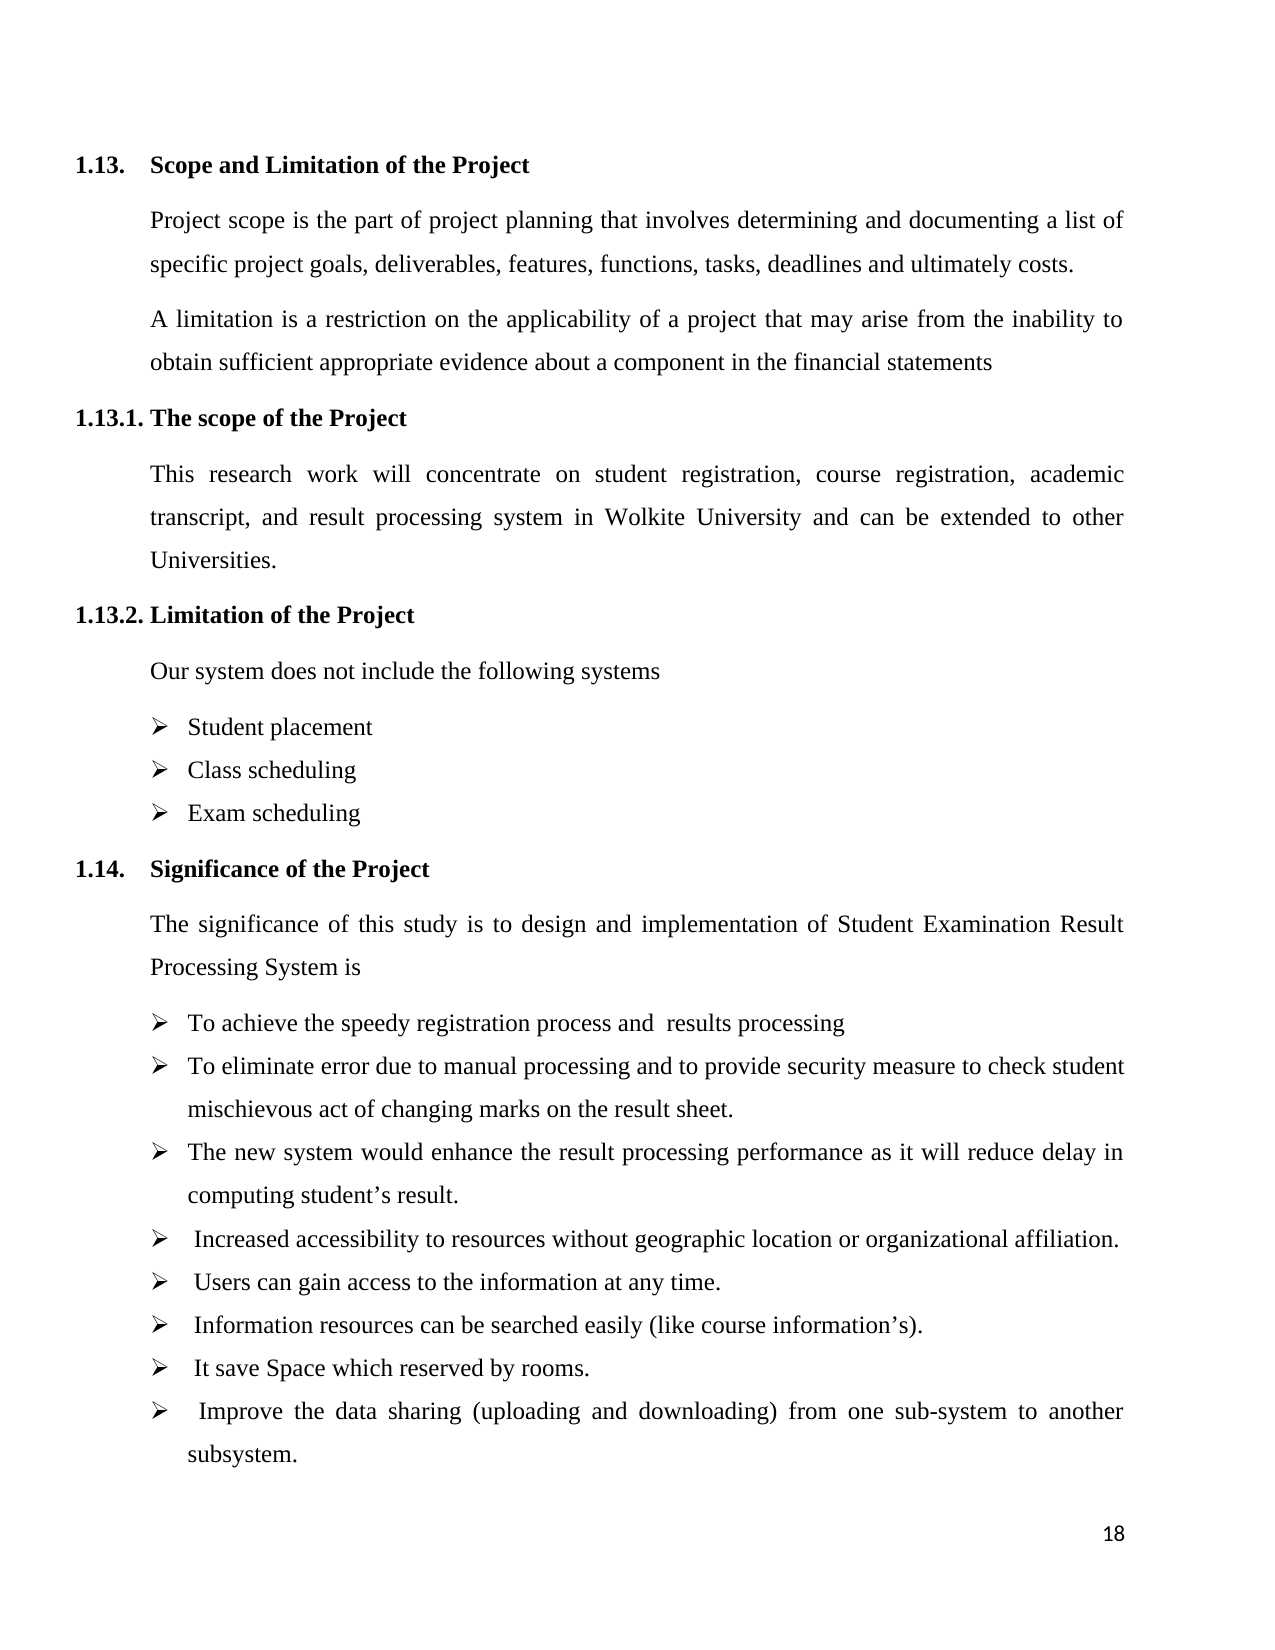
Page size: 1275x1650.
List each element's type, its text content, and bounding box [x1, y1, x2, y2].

list Users can gain access to the information at any time. [150, 1267, 1125, 1296]
list To eliminate error due to manual processing and to provide security measure to check student mischievous act of changing marks on the result sheet. [150, 1051, 1125, 1123]
subtitle Scope and Limitation of the Project [75, 150, 1125, 179]
list To achieve the speedy registration process and results processing [150, 1008, 1125, 1037]
list Increased accessibility to resources without geographic location or organizational affiliation. [150, 1224, 1125, 1252]
text The significance of this study is to design and implementation of Student Examination Result Processing System is [150, 909, 1125, 981]
subtitle Significance of the Project [75, 854, 1125, 882]
text A limitation is a restriction on the applicability of a project that may arise from the inability to obtain sufficient appropriate evidence about a component in the financial statements [150, 304, 1125, 376]
list The new system would enhance the result processing performance as it will reduce delay in computing student’s result. [150, 1137, 1125, 1209]
list Improve the data sharing (uploading and downloading) from one sub-system to another subsystem. [150, 1396, 1125, 1468]
list Class scheduling [150, 755, 1125, 784]
list It save Space which reserved by rooms. [150, 1353, 1125, 1382]
text Our system does not include the following systems [150, 656, 1125, 685]
list Information resources can be searched easily (like course information’s). [150, 1310, 1125, 1339]
list Student placement [150, 712, 1125, 741]
subtitle The scope of the Project [75, 403, 1125, 432]
text This research work will concentrate on student registration, course registration, academic transcript, and result processing system in Wolkite University and can be extended to other Universities. [150, 459, 1125, 574]
text Project scope is the part of project planning that involves determining and documenting a list of specific project goals, deliverables, features, functions, tasks, deadlines and ultimately costs. [150, 206, 1125, 277]
list Exam scheduling [150, 798, 1125, 827]
subtitle Limitation of the Project [75, 601, 1125, 629]
